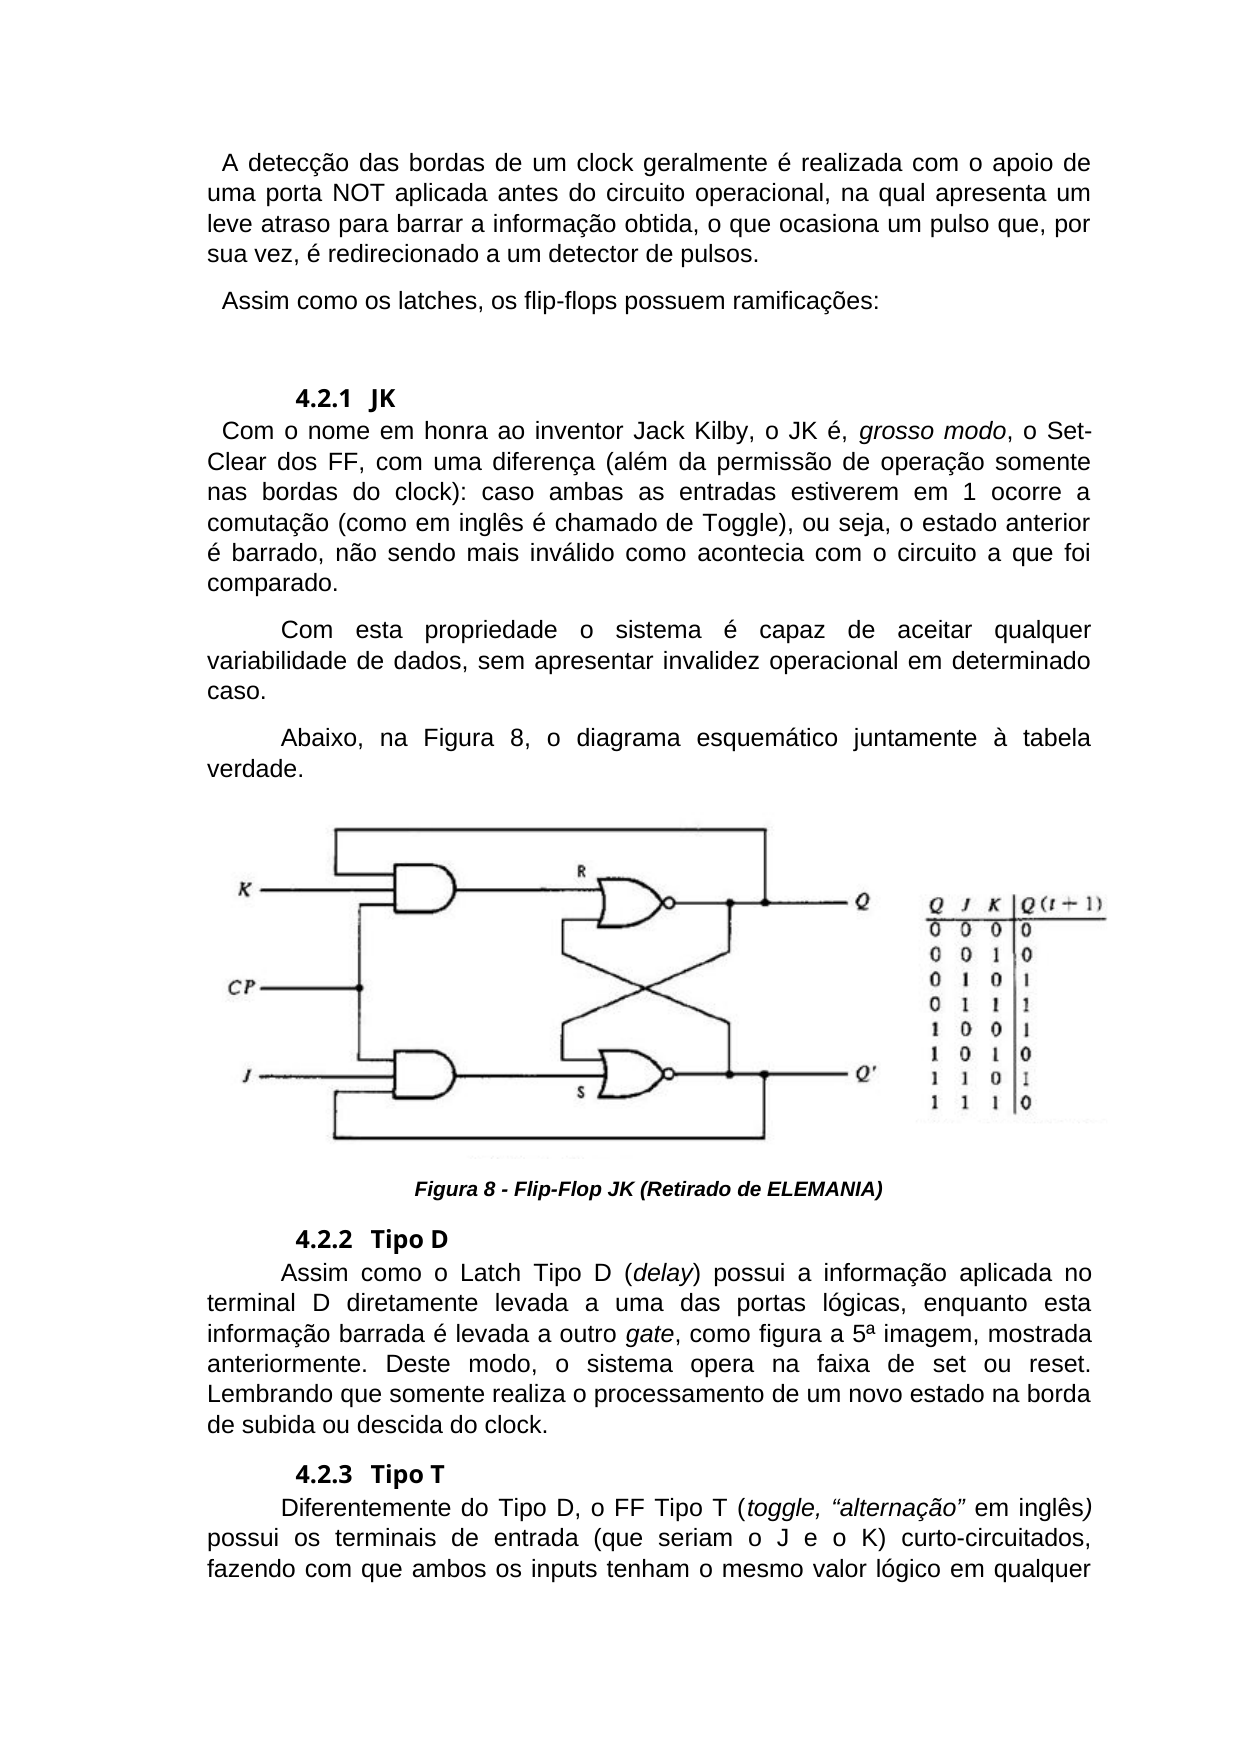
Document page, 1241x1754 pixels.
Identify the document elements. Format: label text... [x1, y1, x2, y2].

picture [221, 800, 1108, 1159]
text Abaixo, na Figura 8, o diagrama esquemático juntamente à tabela verdade. [207, 723, 1092, 782]
text Com o nome em honra ao inventor Jack Kilby, o JK é, grosso modo, o Set-Clear dos FF, com uma diferença (além da permissão de operação somente nas bordas do clock): caso ambas as entradas estiverem em 1 ocorre a comutação (como em inglês é chamado de Toggle), ou seja, o estado anterior é barrado, não sendo mais inválido como acontecia com o circuito a que foi comparado. [207, 416, 1092, 597]
text A detecção das bordas de um clock geralmente é realizada com o apoio de uma porta NOT aplicada antes do circuito operacional, na qual apresenta um leve atraso para barrar a informação obtida, o que ocasiona um pulso que, por sua vez, é redirecionado a um detector de pulsos. [207, 148, 1092, 268]
subtitle JK [295, 380, 1092, 414]
text Figura 8 - Flip-Flop JK (Retirado de ELEMANIA) [207, 1177, 1092, 1201]
subtitle Tipo D [295, 1222, 1092, 1256]
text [207, 1493, 1092, 1583]
text Assim como o Latch Tipo D (delay) possui a informação aplicada no terminal D diretamente levada a uma das portas lógicas, enquanto esta informação barrada é levada a outro gate, como figura a 5ª imagem, mostrada anteriormente. Deste modo, o sistema opera na faixa de set ou reset. Lembrando que somente realiza o processamento de um novo estado na borda de subida ou descida do clock. [207, 1258, 1092, 1439]
subtitle Tipo T [295, 1457, 1092, 1491]
text Assim como os latches, os flip-flops possuem ramificações: [207, 286, 1092, 315]
text Com esta propriedade o sistema é capaz de aceitar qualquer variabilidade de dados, sem apresentar invalidez operacional em determinado caso. [207, 615, 1092, 705]
